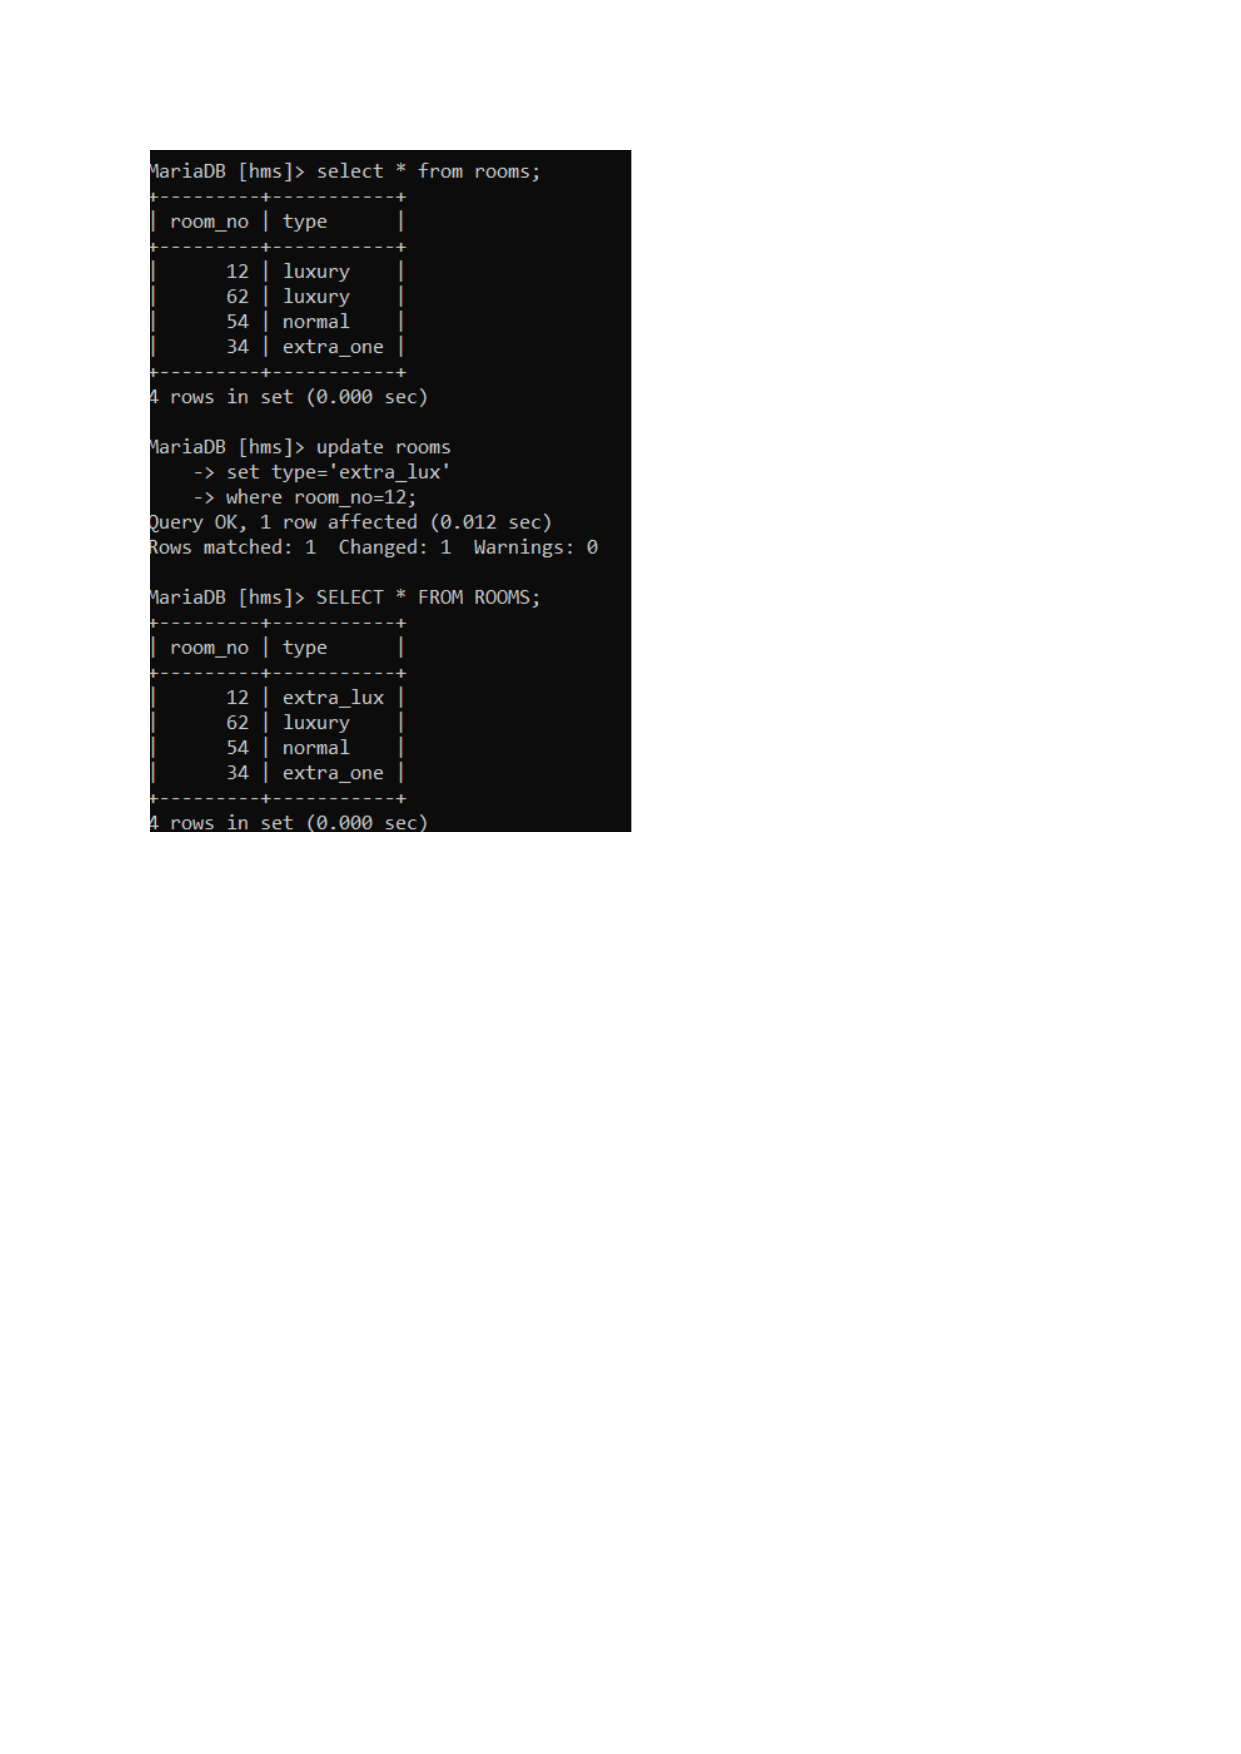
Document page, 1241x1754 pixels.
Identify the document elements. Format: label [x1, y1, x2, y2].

picture [150, 150, 632, 832]
